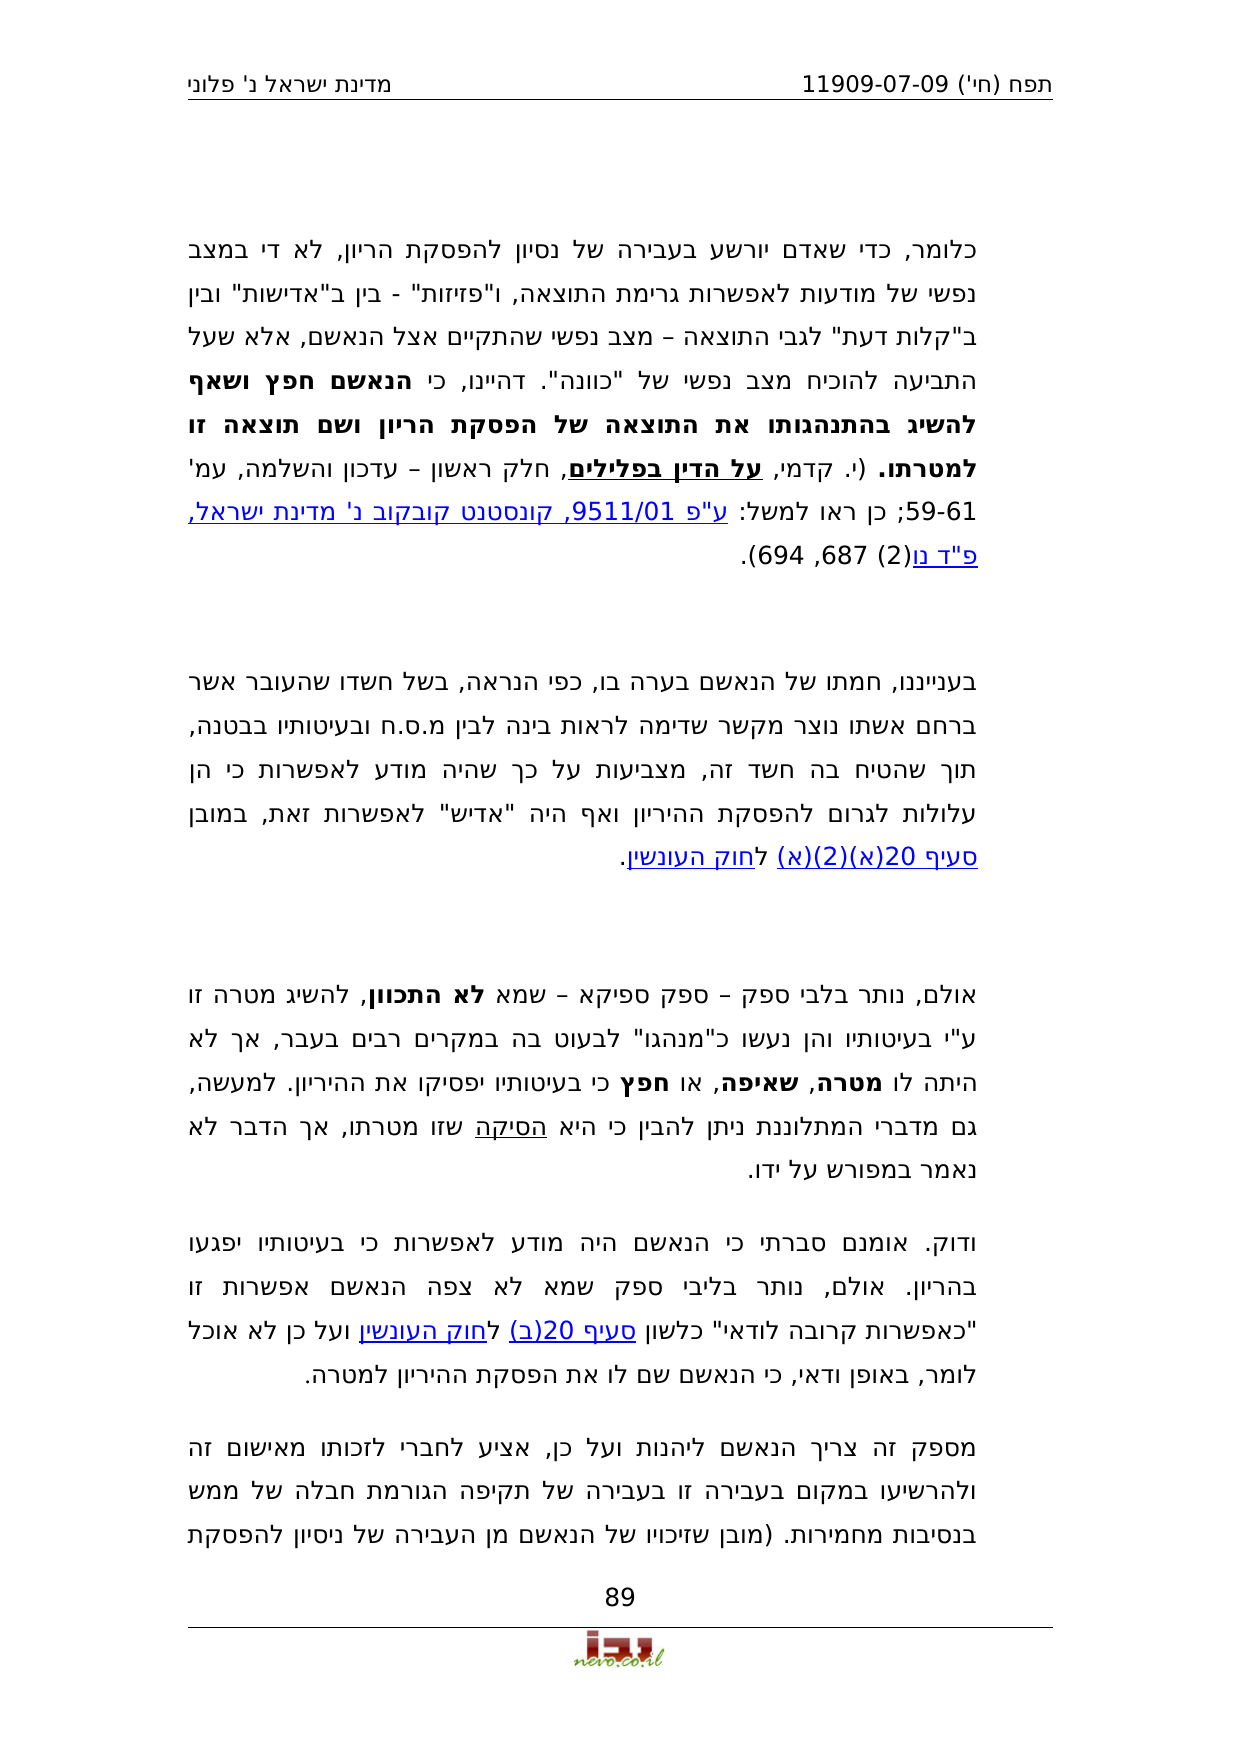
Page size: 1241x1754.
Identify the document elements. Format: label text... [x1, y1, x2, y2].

text בענייננו, חמתו של הנאשם בערה בו, כפי הנראה, בשל חשדו שהעובר אשר ברחם אשתו נוצר מקשר שדימה לראות בינה לבין מ.ס.ח ובעיטותיו בבטנה, תוך שהטיח בה חשד זה, מצביעות על כך שהיה מודע לאפשרות כי הן עלולות לגרום להפסקת ההיריון ואף היה "אדיש" לאפשרות זאת, במובן סעיף 20(א)(2)(א) לחוק העונשין. [187, 667, 978, 872]
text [187, 1433, 978, 1549]
text כלומר, כדי שאדם יורשע בעבירה של נסיון להפסקת הריון, לא די במצב נפשי של מודעות לאפשרות גרימת התוצאה, ו"פזיזות" - בין ב"אדישות" ובין ב"קלות דעת" לגבי התוצאה – מצב נפשי שהתקיים אצל הנאשם, אלא שעל התביעה להוכיח מצב נפשי של "כוונה". דהיינו, כי הנאשם חפץ ושאף להשיג בהתנהגותו את התוצאה של הפסקת הריון ושם תוצאה זו למטרתו. (י. קדמי, על הדין בפלילים, חלק ראשון – עדכון והשלמה, עמ' 59-61; כן ראו למשל: ע"פ 9511/01, קונסטנט קובקוב נ' מדינת ישראל, פ"ד נו(2) 687, 694). [187, 235, 978, 571]
picture [574, 1630, 666, 1668]
text ודוק. אומנם סברתי כי הנאשם היה מודע לאפשרות כי בעיטותיו יפגעו בהריון. אולם, נותר בליבי ספק שמא לא צפה הנאשם אפשרות זו "כאפשרות קרובה לודאי" כלשון סעיף 20(ב) לחוק העונשין ועל כן לא אוכל לומר, באופן ודאי, כי הנאשם שם לו את הפסקת ההיריון למטרה. [187, 1228, 978, 1389]
text אולם, נותר בלבי ספק – ספק ספיקא – שמא לא התכוון, להשיג מטרה זו ע"י בעיטותיו והן נעשו כ"מנהגו" לבעוט בה במקרים רבים בעבר, אך לא היתה לו מטרה, שאיפה, או חפץ כי בעיטותיו יפסיקו את ההיריון. למעשה, גם מדברי המתלוננת ניתן להבין כי היא הסיקה שזו מטרתו, אך הדבר לא נאמר במפורש על ידו. [187, 981, 978, 1185]
